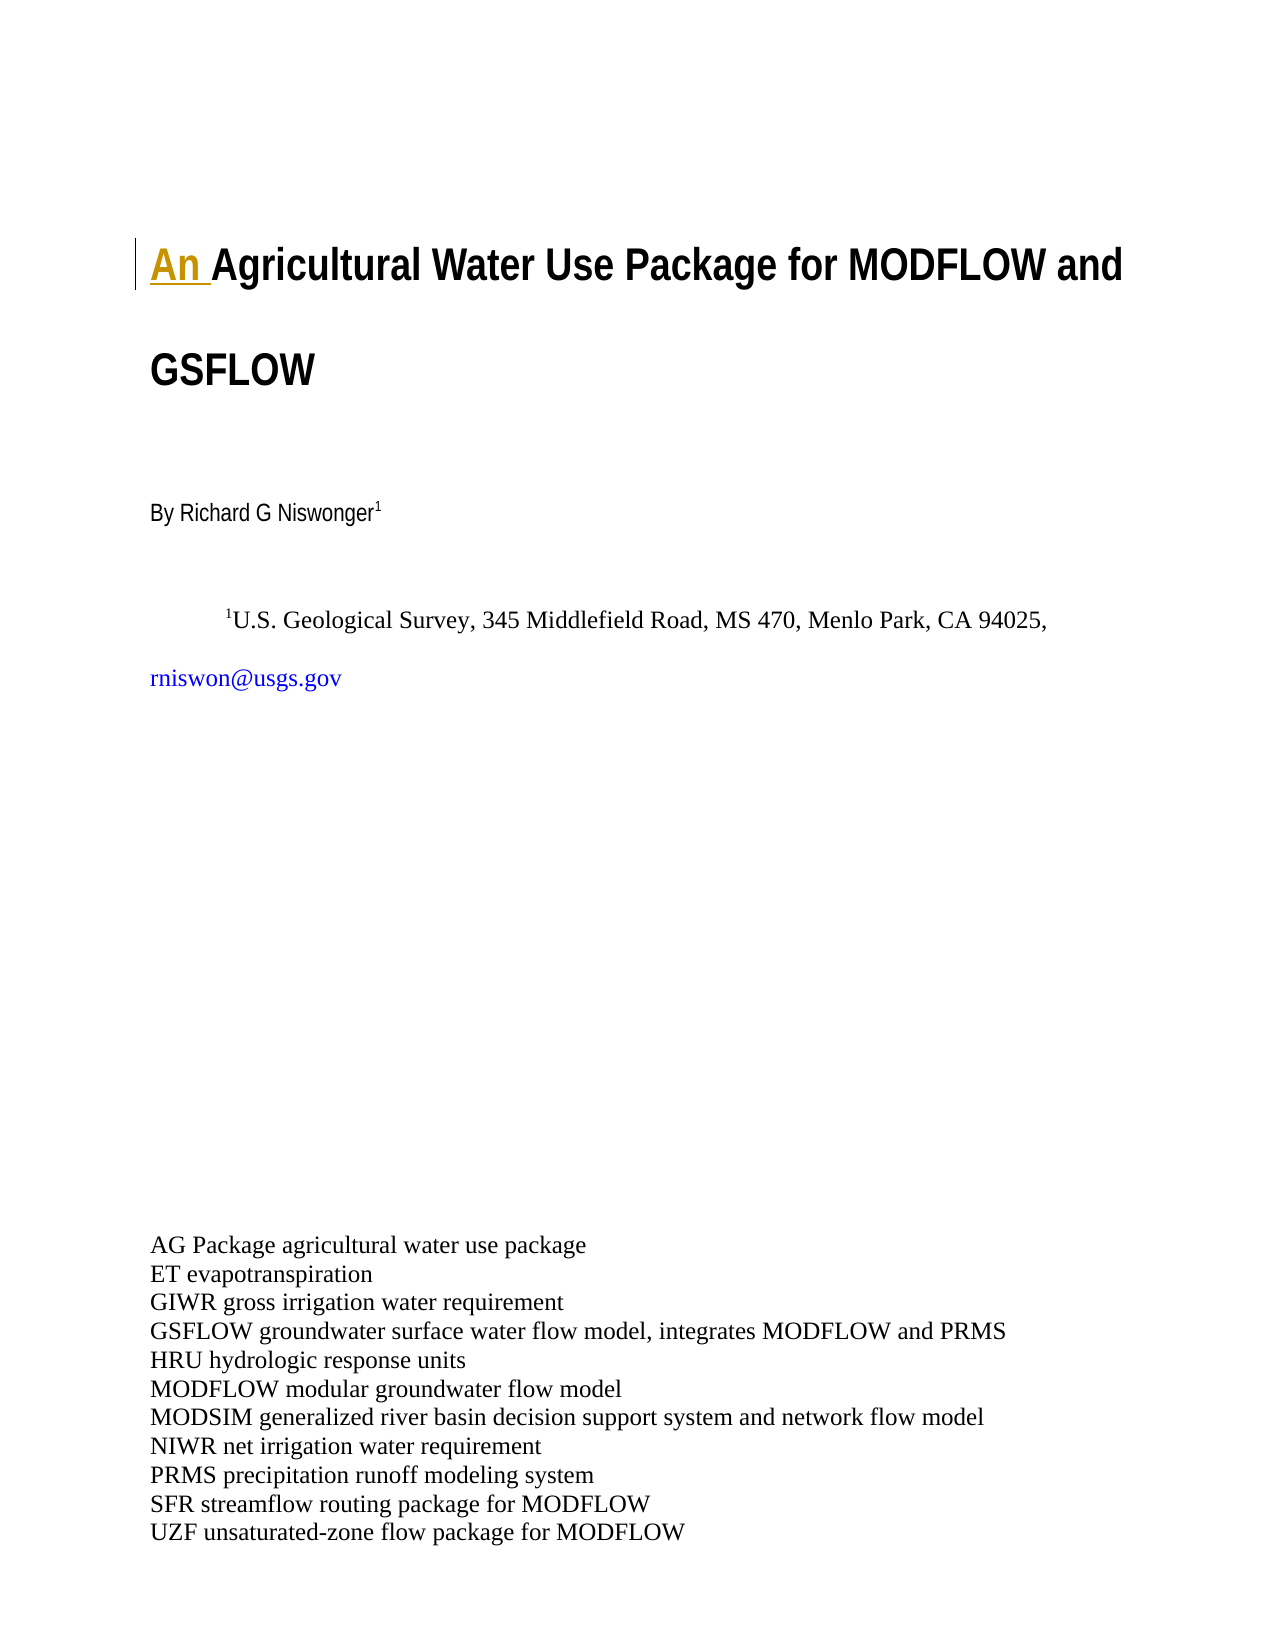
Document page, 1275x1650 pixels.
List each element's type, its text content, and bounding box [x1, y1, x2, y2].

text By Richard G Niswonger1 [150, 498, 1125, 527]
title Agricultural Water Use Package for MODFLOW and GSFLOW [150, 237, 1125, 395]
text 1U.S. Geological Survey, 345 Middlefield Road, MS 470, Menlo Park, CA 94025, rniswon@usgs.gov [150, 605, 1125, 691]
